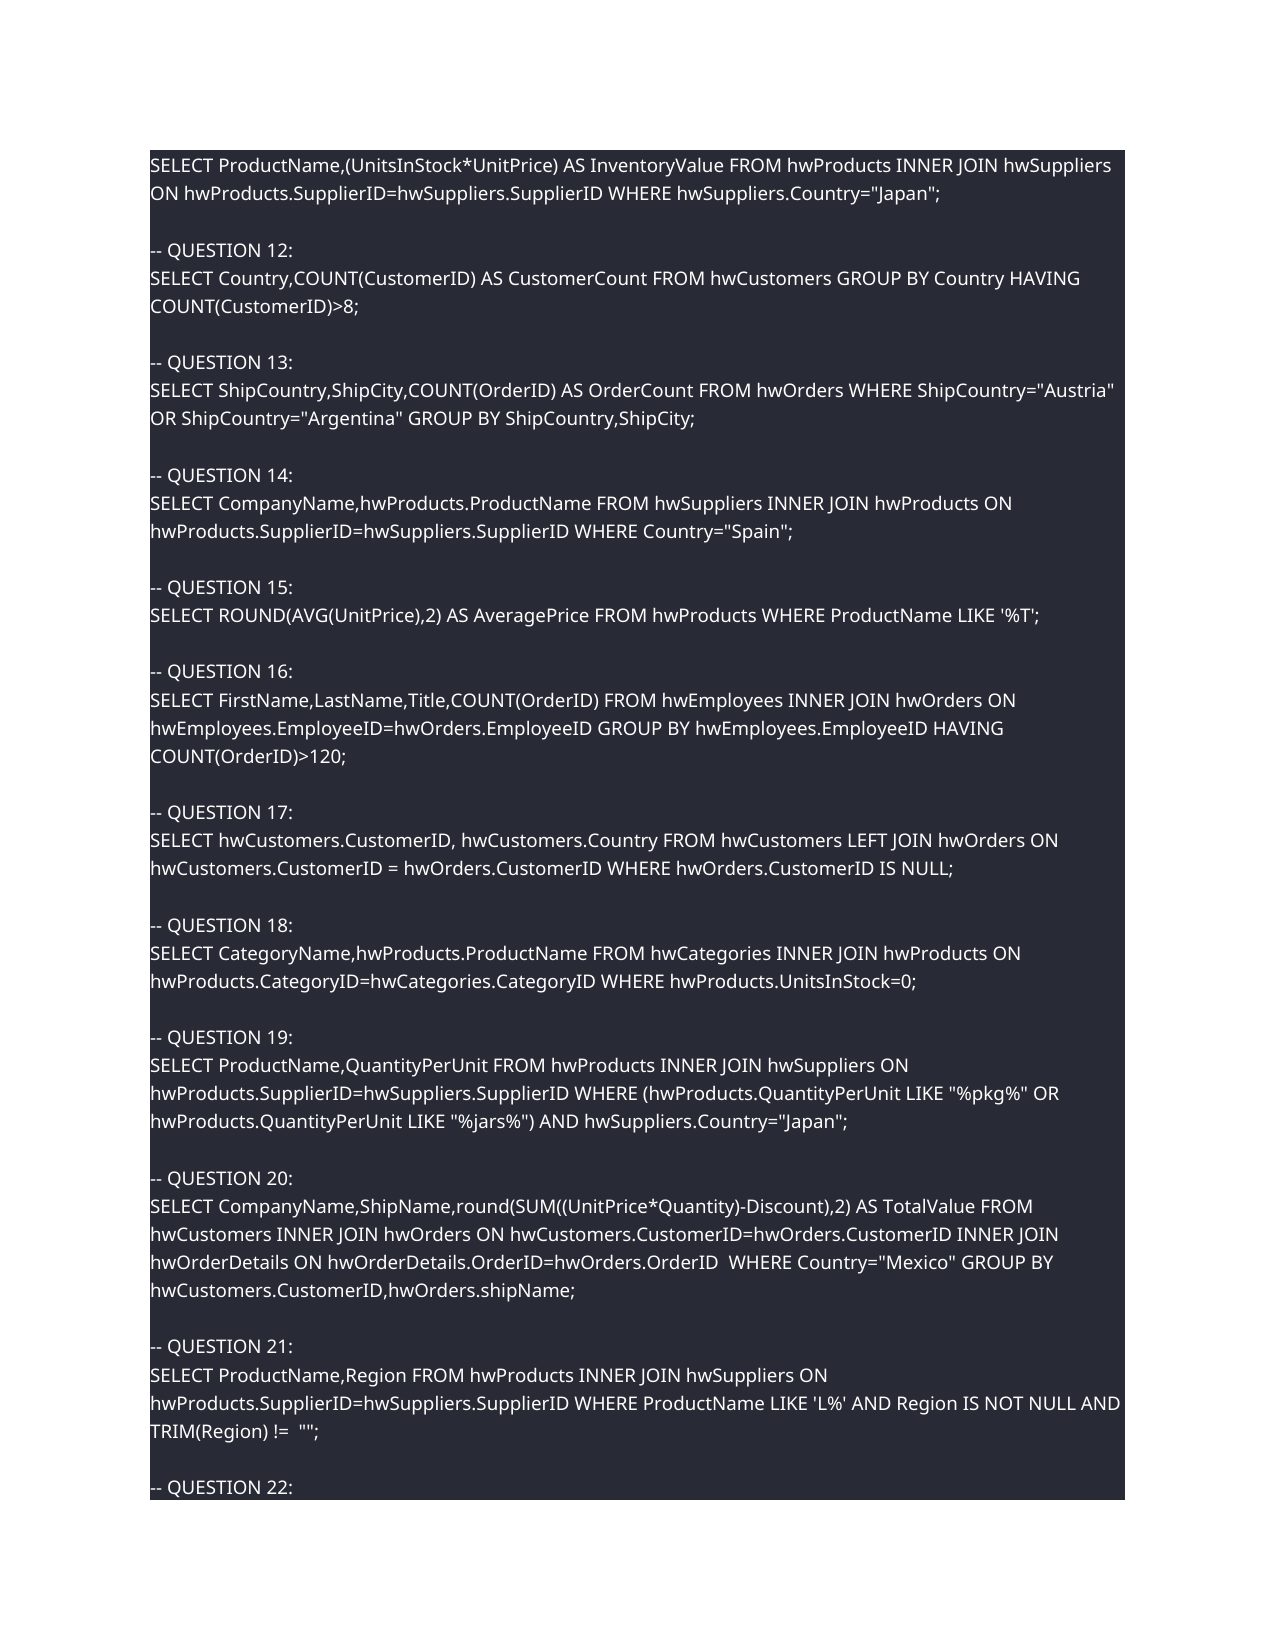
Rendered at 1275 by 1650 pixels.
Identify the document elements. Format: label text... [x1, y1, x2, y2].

text SELECT ROUND(AVG(UnitPrice),2) AS AveragePrice FROM hwProducts WHERE ProductName LIKE '%T'; [150, 600, 1125, 628]
text SELECT CompanyName,ShipName,round(SUM((UnitPrice*Quantity)-Discount),2) AS TotalValue FROM hwCustomers INNER JOIN hwOrders ON hwCustomers.CustomerID=hwOrders.CustomerID INNER JOIN hwOrderDetails ON hwOrderDetails.OrderID=hwOrders.OrderID WHERE Country="Mexico" GROUP BY hwCustomers.CustomerID,hwOrders.shipName; [150, 1191, 1125, 1303]
text -- QUESTION 21: [150, 1331, 1125, 1359]
text SELECT hwCustomers.CustomerID, hwCustomers.Country FROM hwCustomers LEFT JOIN hwOrders ON hwCustomers.CustomerID = hwOrders.CustomerID WHERE hwOrders.CustomerID IS NULL; [150, 825, 1125, 881]
text -- QUESTION 12: [150, 234, 1125, 262]
text -- QUESTION 18: [150, 909, 1125, 937]
text SELECT ProductName,QuantityPerUnit FROM hwProducts INNER JOIN hwSuppliers ON hwProducts.SupplierID=hwSuppliers.SupplierID WHERE (hwProducts.QuantityPerUnit LIKE "%pkg%" OR hwProducts.QuantityPerUnit LIKE "%jars%") AND hwSuppliers.Country="Japan"; [150, 1050, 1125, 1134]
text SELECT Country,COUNT(CustomerID) AS CustomerCount FROM hwCustomers GROUP BY Country HAVING COUNT(CustomerID)>8; [150, 262, 1125, 319]
text SELECT FirstName,LastName,Title,COUNT(OrderID) FROM hwEmployees INNER JOIN hwOrders ON hwEmployees.EmployeeID=hwOrders.EmployeeID GROUP BY hwEmployees.EmployeeID HAVING COUNT(OrderID)>120; [150, 684, 1125, 769]
text SELECT ProductName,Region FROM hwProducts INNER JOIN hwSuppliers ON hwProducts.SupplierID=hwSuppliers.SupplierID WHERE ProductName LIKE 'L%' AND Region IS NOT NULL AND TRIM(Region) != ""; [150, 1359, 1125, 1444]
text -- QUESTION 15: [150, 572, 1125, 600]
text SELECT CategoryName,hwProducts.ProductName FROM hwCategories INNER JOIN hwProducts ON hwProducts.CategoryID=hwCategories.CategoryID WHERE hwProducts.UnitsInStock=0; [150, 937, 1125, 994]
text -- QUESTION 17: [150, 797, 1125, 825]
text SELECT ShipCountry,ShipCity,COUNT(OrderID) AS OrderCount FROM hwOrders WHERE ShipCountry="Austria" OR ShipCountry="Argentina" GROUP BY ShipCountry,ShipCity; [150, 375, 1125, 431]
text SELECT CompanyName,hwProducts.ProductName FROM hwSuppliers INNER JOIN hwProducts ON hwProducts.SupplierID=hwSuppliers.SupplierID WHERE Country="Spain"; [150, 487, 1125, 544]
text -- QUESTION 16: [150, 656, 1125, 684]
text -- QUESTION 13: [150, 347, 1125, 375]
text SELECT ProductName,(UnitsInStock*UnitPrice) AS InventoryValue FROM hwProducts INNER JOIN hwSuppliers ON hwProducts.SupplierID=hwSuppliers.SupplierID WHERE hwSuppliers.Country="Japan"; [150, 150, 1125, 206]
text -- QUESTION 19: [150, 1022, 1125, 1050]
text -- QUESTION 22: [150, 1472, 1125, 1500]
text -- QUESTION 14: [150, 459, 1125, 487]
text -- QUESTION 20: [150, 1162, 1125, 1191]
